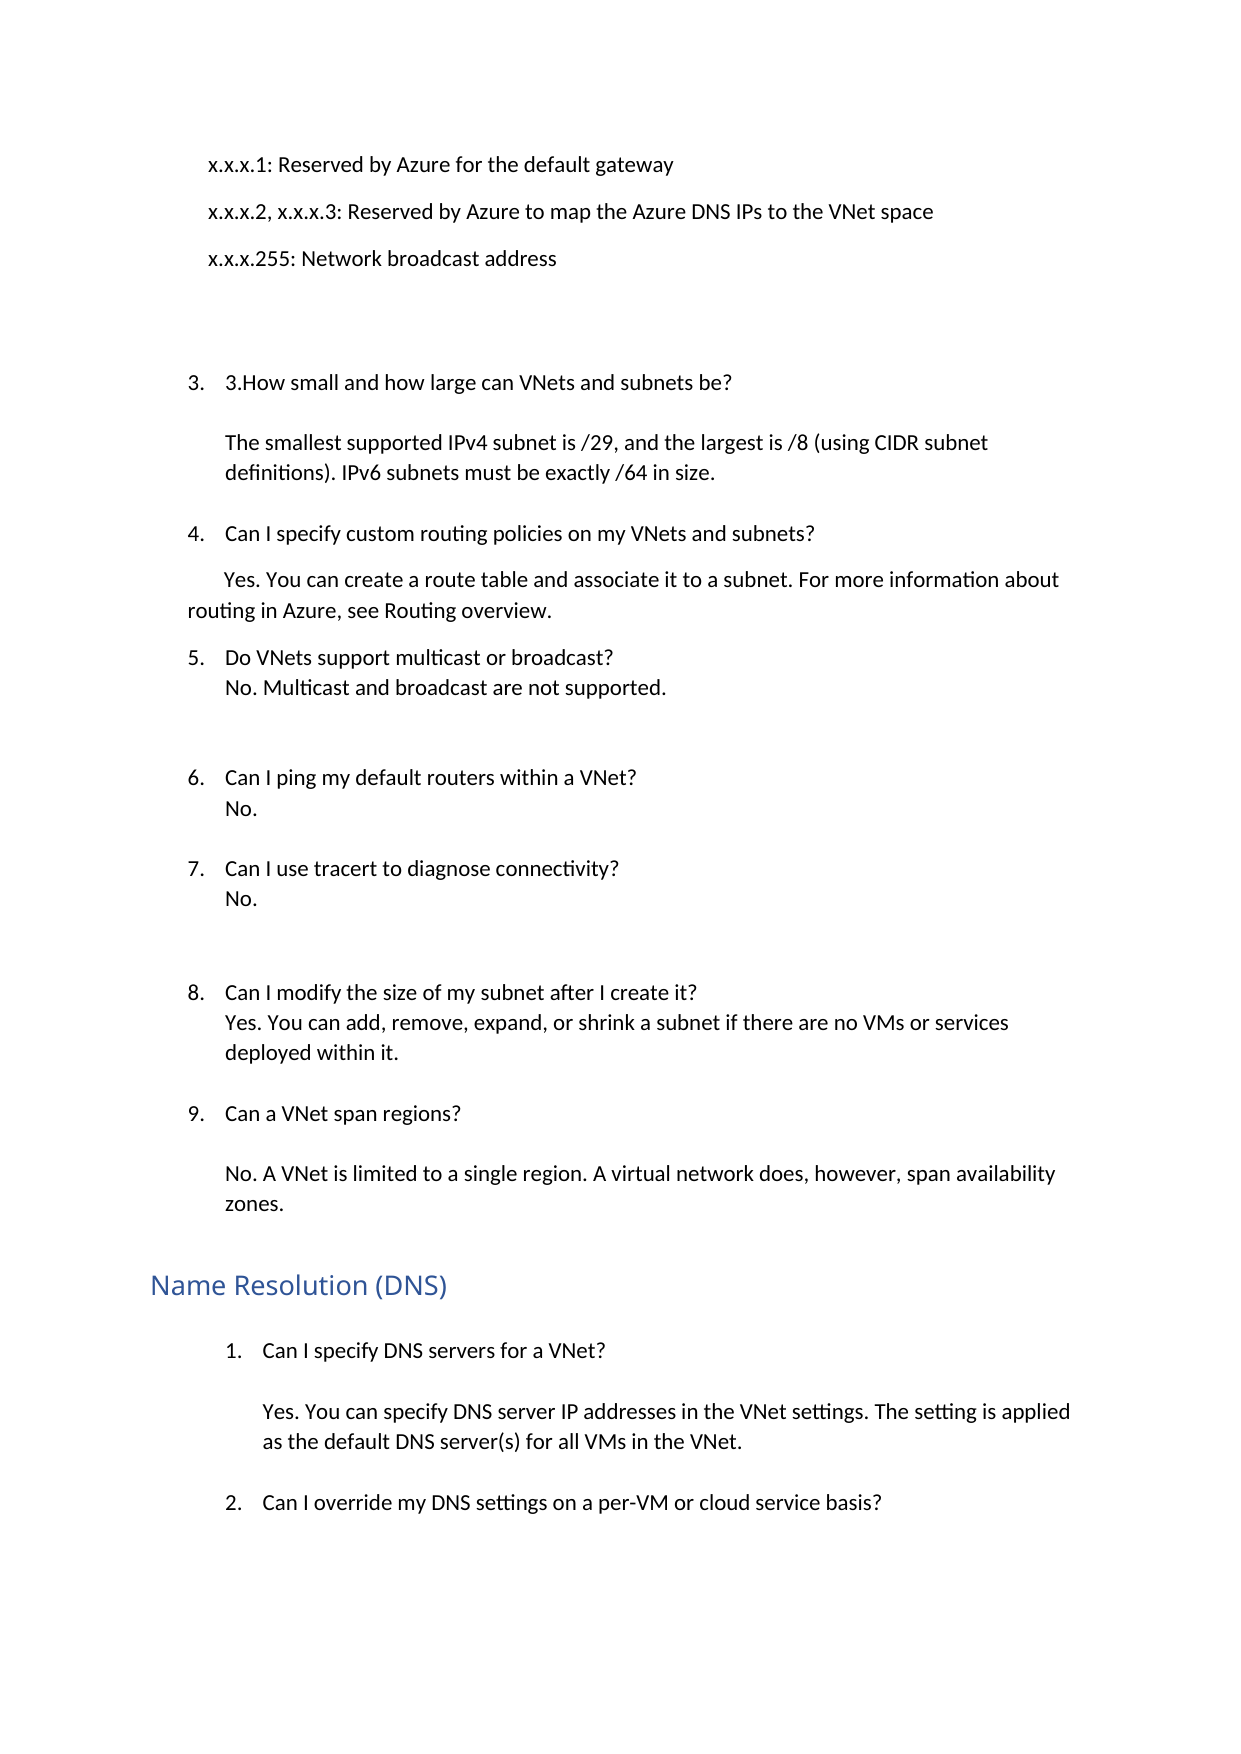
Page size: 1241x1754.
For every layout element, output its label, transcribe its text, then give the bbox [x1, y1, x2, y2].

text x.x.x.255: Network broadcast address [187, 244, 1090, 272]
list Can I use tracert to diagnose connectivity? [187, 854, 1090, 882]
list Do VNets support multicast or broadcast? [187, 643, 1090, 671]
list Yes. You can specify DNS server IP addresses in the VNet settings. The setting is applied as the default DNS server(s) for all VMs in the VNet. [262, 1397, 1090, 1455]
list Can I specify DNS servers for a VNet? [225, 1337, 1090, 1365]
list No. A VNet is limited to a single region. A virtual network does, however, span availability zones. [225, 1159, 1090, 1218]
text Yes. You can create a route table and associate it to a subnet. For more information about routing in Azure, see Routing overview. [187, 566, 1090, 624]
list Can I override my DNS settings on a per-VM or cloud service basis? [225, 1488, 1090, 1516]
text x.x.x.1: Reserved by Azure for the default gateway [187, 150, 1090, 178]
list No. [225, 794, 1090, 822]
list Can I modify the size of my subnet after I create it? [187, 978, 1090, 1006]
list The smallest supported IPv4 subnet is /29, and the largest is /8 (using CIDR subnet definitions). IPv6 subnets must be exactly /64 in size. [225, 428, 1090, 486]
list Can a VNet span regions? [187, 1099, 1090, 1127]
list Can I specify custom routing policies on my VNets and subnets? [187, 519, 1090, 547]
text x.x.x.2, x.x.x.3: Reserved by Azure to map the Azure DNS IPs to the VNet space [187, 197, 1090, 225]
list 3.How small and how large can VNets and subnets be? [187, 368, 1090, 396]
list No. Multicast and broadcast are not supported. [225, 673, 1090, 701]
list No. [225, 884, 1090, 912]
subtitle Name Resolution (DNS) [150, 1267, 1090, 1303]
list Can I ping my default routers within a VNet? [187, 763, 1090, 792]
list Yes. You can add, remove, expand, or shrink a subnet if there are no VMs or services deployed within it. [225, 1008, 1090, 1067]
